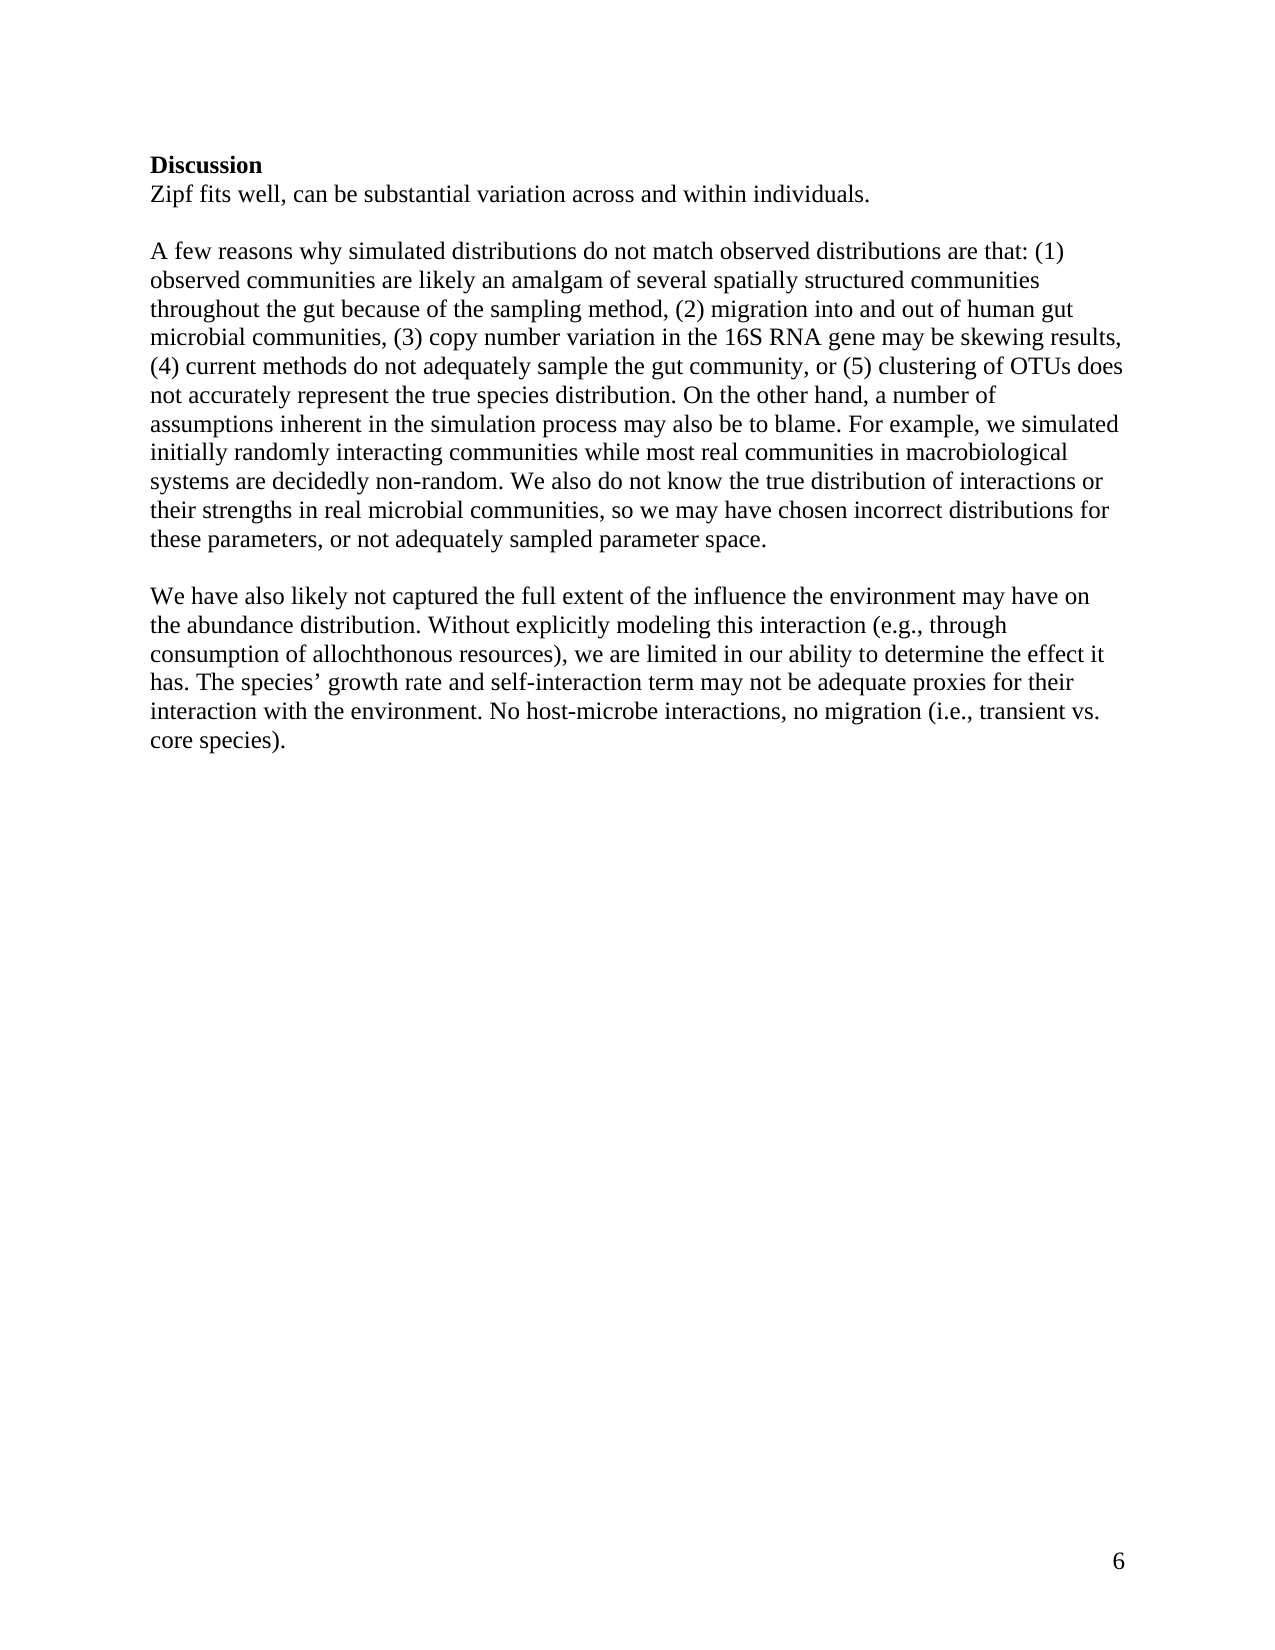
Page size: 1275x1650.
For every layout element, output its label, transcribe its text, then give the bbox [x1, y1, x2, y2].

text We have also likely not captured the full extent of the influence the environment may have on the abundance distribution. Without explicitly modeling this interaction (e.g., through consumption of allochthonous resources), we are limited in our ability to determine the effect it has. The species’ growth rate and self-interaction term may not be adequate proxies for their interaction with the environment. No host-microbe interactions, no migration (i.e., transient vs. core species). [150, 581, 1125, 754]
text A few reasons why simulated distributions do not match observed distributions are that: (1) observed communities are likely an amalgam of several spatially structured communities throughout the gut because of the sampling method, (2) migration into and out of human gut microbial communities, (3) copy number variation in the 16S RNA gene may be skewing results, (4) current methods do not adequately sample the gut community, or (5) clustering of OTUs does not accurately represent the true species distribution. On the other hand, a number of assumptions inherent in the simulation process may also be to blame. For example, we simulated initially randomly interacting communities while most real communities in macrobiological systems are decidedly non-random. We also do not know the true distribution of interactions or their strengths in real microbial communities, so we may have chosen incorrect distributions for these parameters, or not adequately sampled parameter space. [150, 236, 1125, 552]
text Zipf fits well, can be substantial variation across and within individuals. [150, 179, 1125, 207]
text Discussion [150, 150, 1125, 179]
